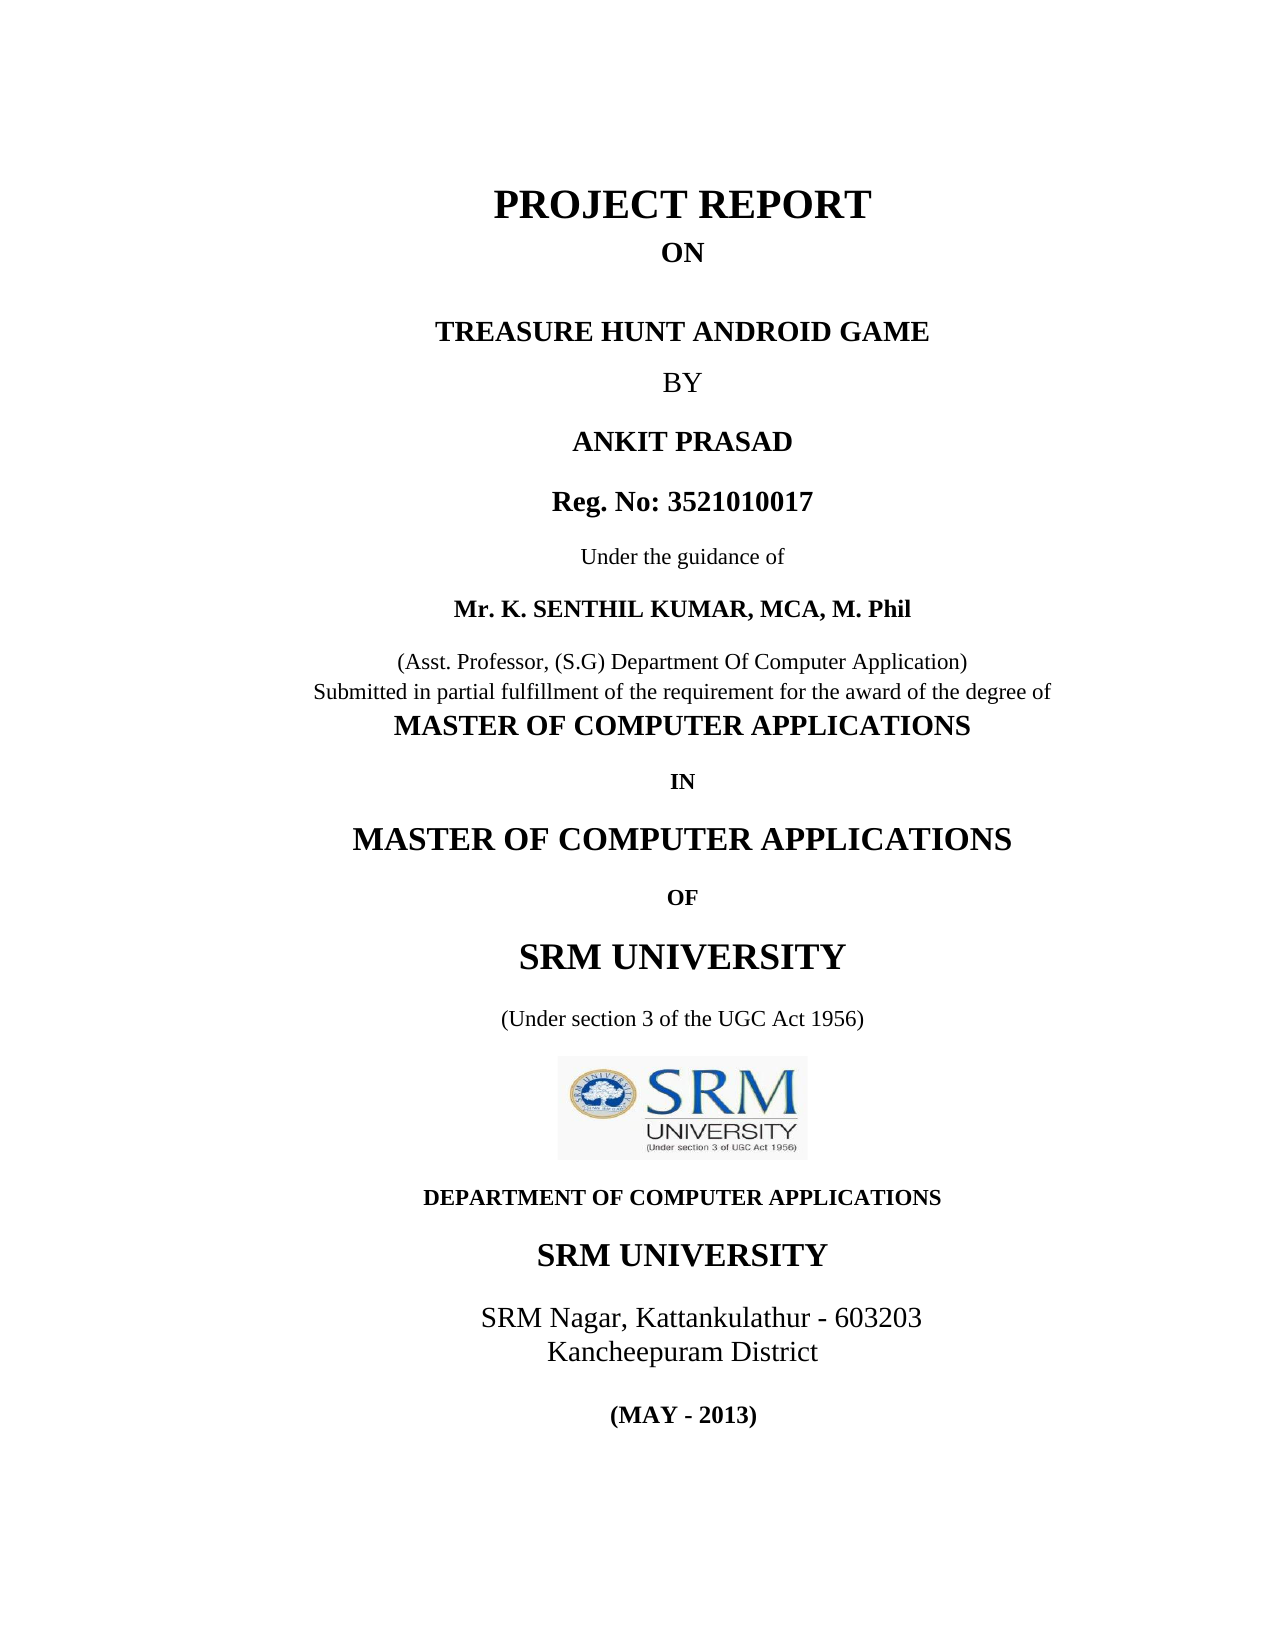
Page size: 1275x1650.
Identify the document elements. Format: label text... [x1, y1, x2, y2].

text SRM UNIVERSITY [210, 1235, 1155, 1274]
text Under the guidance of [210, 543, 1155, 569]
text ON [210, 235, 1155, 269]
text DEPARTMENT OF COMPUTER APPLICATIONS [210, 1184, 1155, 1211]
text ANKIT PRASAD [210, 424, 1155, 458]
text Reg. No: 3521010017 [210, 484, 1155, 517]
text (Under section 3 of the UGC Act 1956) [210, 1005, 1155, 1031]
text Kancheepuram District [210, 1334, 1155, 1367]
text MASTER OF COMPUTER APPLICATIONS [210, 819, 1155, 857]
text IN [210, 768, 1155, 794]
text (MAY - 2013) [360, 1400, 1155, 1429]
text BY [210, 365, 1155, 398]
text OF [210, 884, 1155, 910]
picture [557, 1056, 808, 1160]
text PROJECT REPORT [210, 180, 1155, 228]
text TREASURE HUNT ANDROID GAME [210, 314, 1155, 348]
text Mr. K. SENTHIL KUMAR, MCA, M. Phil [210, 594, 1155, 623]
text SRM UNIVERSITY [210, 935, 1155, 978]
text Submitted in partial fulfillment of the requirement for the award of the degree of [210, 678, 1155, 704]
text (Asst. Professor, (S.G) Department Of Computer Application) [210, 648, 1155, 674]
text SRM Nagar, Kattankulathur - 603203 [210, 1300, 1155, 1334]
text MASTER OF COMPUTER APPLICATIONS [210, 708, 1155, 742]
